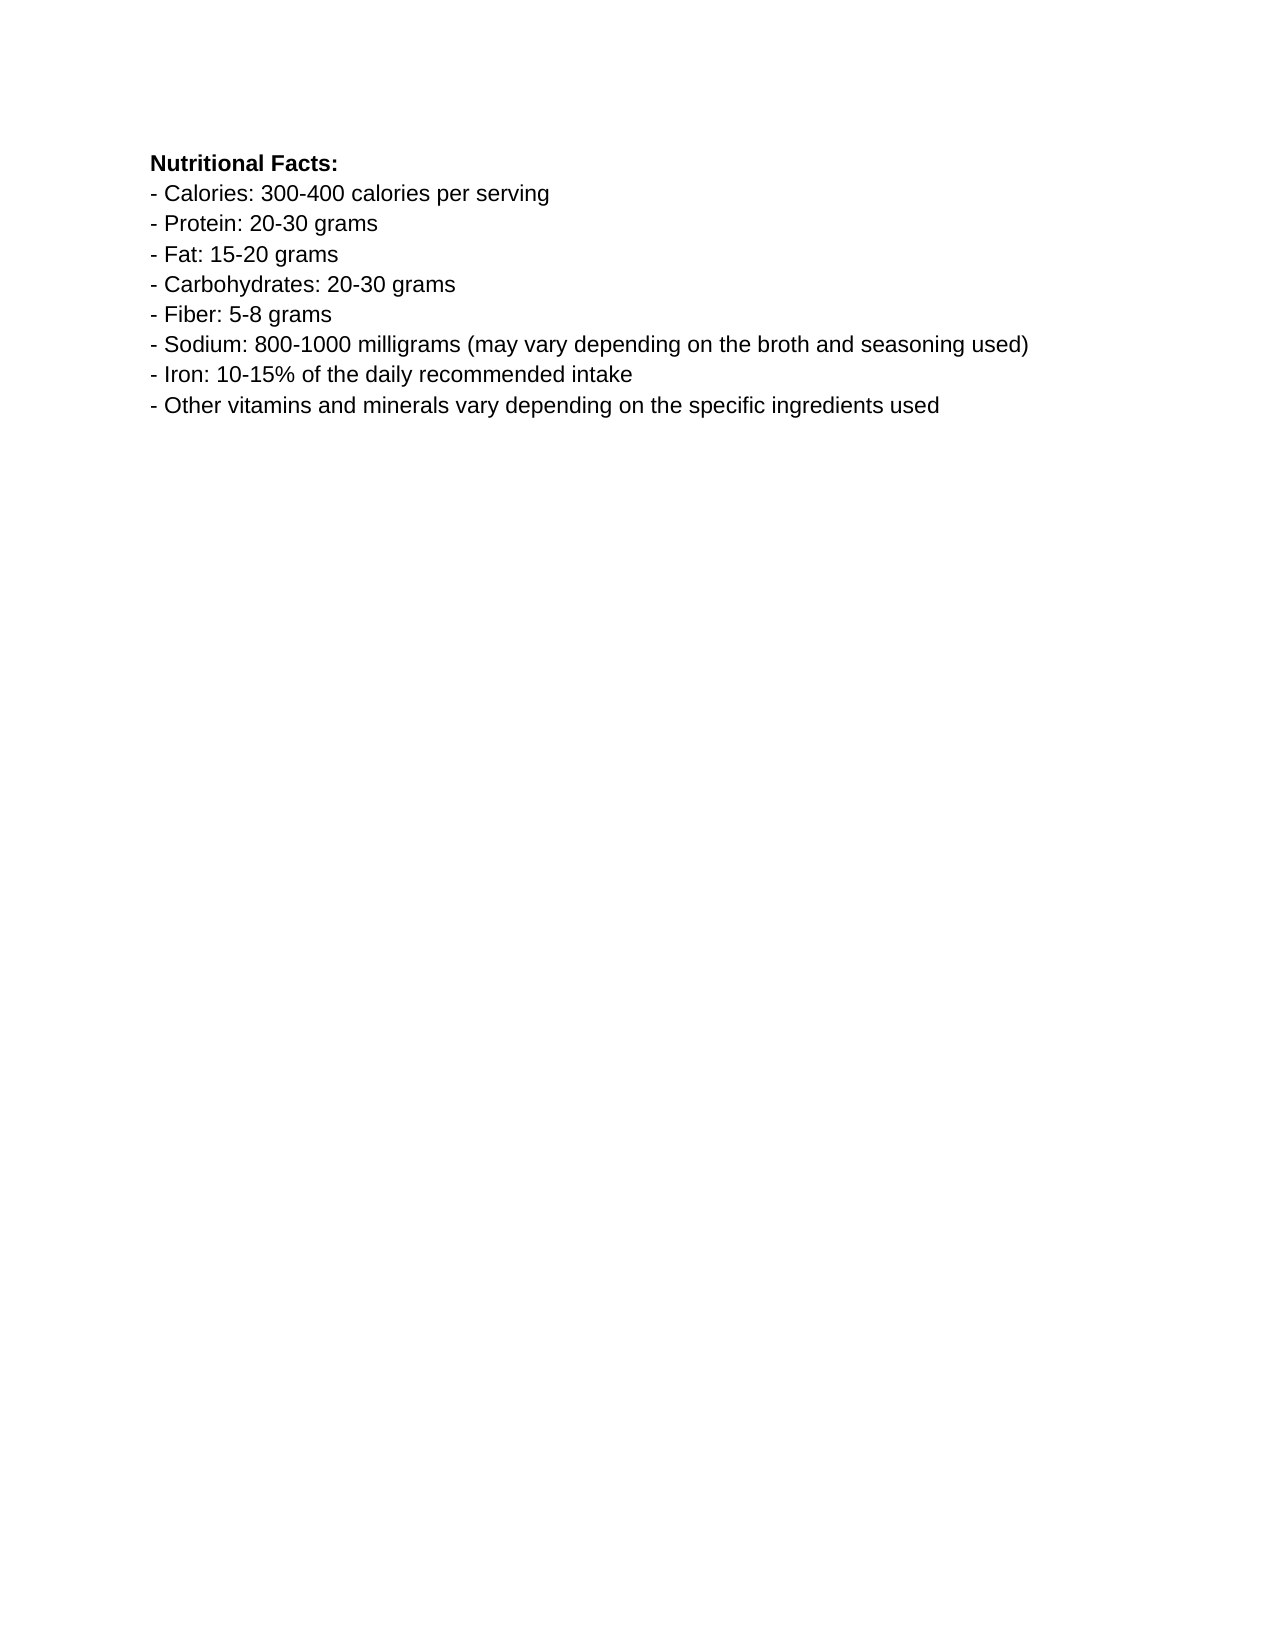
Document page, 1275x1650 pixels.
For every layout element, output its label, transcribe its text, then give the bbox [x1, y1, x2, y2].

text - Fat: 15-20 grams [150, 241, 1125, 267]
text - Protein: 20-30 grams [150, 210, 1125, 237]
text Nutritional Facts: [150, 150, 1125, 176]
text - Sodium: 800-1000 milligrams (may vary depending on the broth and seasoning used) [150, 331, 1125, 358]
text - Calories: 300-400 calories per serving [150, 180, 1125, 207]
text - Other vitamins and minerals vary depending on the specific ingredients used [150, 392, 1125, 418]
text - Carbohydrates: 20-30 grams [150, 271, 1125, 297]
text - Iron: 10-15% of the daily recommended intake [150, 361, 1125, 388]
text - Fiber: 5-8 grams [150, 301, 1125, 327]
